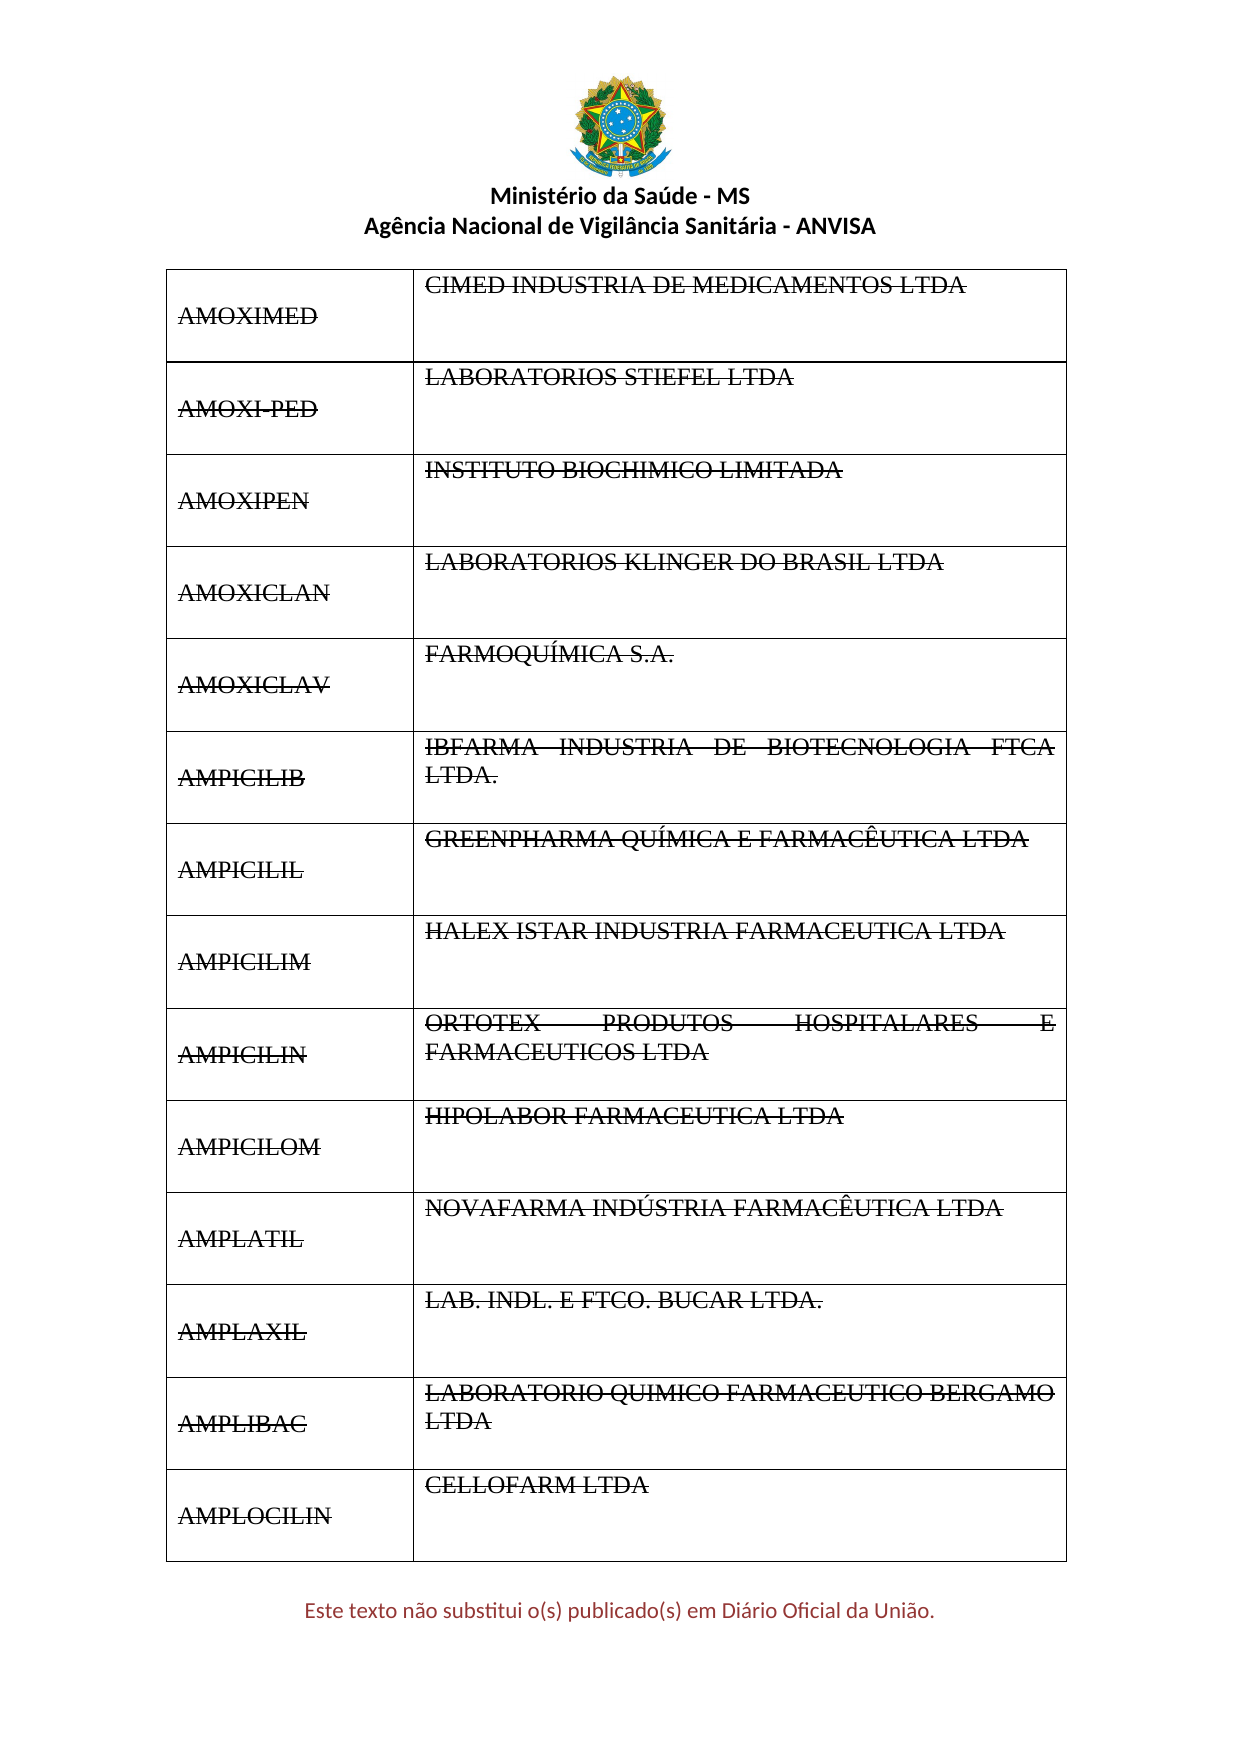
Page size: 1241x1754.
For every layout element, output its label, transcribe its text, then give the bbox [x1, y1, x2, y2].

table_cell GREENPHARMA QUÍMICA E FARMACÊUTICA LTDA [414, 824, 1066, 915]
table_cell HIPOLABOR FARMACEUTICA LTDA [414, 1101, 1066, 1192]
table_cell INSTITUTO BIOCHIMICO LIMITADA [414, 455, 1066, 546]
table_cell NOVAFARMA INDÚSTRIA FARMACÊUTICA LTDA [414, 1193, 1066, 1284]
table_cell LABORATORIOS STIEFEL LTDA [414, 363, 1066, 454]
table_cell ORTOTEX PRODUTOS HOSPITALARES E FARMACEUTICOS LTDA [414, 1009, 1066, 1100]
table_cell FARMOQUÍMICA S.A. [414, 639, 1066, 731]
table_cell AMPLATIL [167, 1193, 413, 1284]
table_cell AMPLOCILIN [167, 1470, 413, 1561]
table_cell AMPICILIL [167, 824, 413, 915]
table_cell AMPLAXIL [167, 1285, 413, 1377]
table_cell AMOXICLAN [167, 547, 413, 638]
table_cell CELLOFARM LTDA [414, 1470, 1066, 1561]
table_cell AMOXI-PED [167, 363, 413, 454]
table_cell AMOXIPEN [167, 455, 413, 546]
table_cell AMPLIBAC [167, 1378, 413, 1469]
table_cell AMPICILIN [167, 1009, 413, 1100]
picture [566, 73, 674, 180]
table_cell IBFARMA INDUSTRIA DE BIOTECNOLOGIA FTCA LTDA. [414, 732, 1066, 823]
table_cell CIMED INDUSTRIA DE MEDICAMENTOS LTDA [414, 270, 1066, 361]
table_cell AMPICILOM [167, 1101, 413, 1192]
table_cell LABORATORIOS KLINGER DO BRASIL LTDA [414, 547, 1066, 638]
table_cell AMPICILIM [167, 916, 413, 1007]
table_cell AMOXIMED [167, 270, 413, 361]
table_cell AMPICILIB [167, 732, 413, 823]
table_cell LAB. INDL. E FTCO. BUCAR LTDA. [414, 1285, 1066, 1377]
table_cell AMOXICLAV [167, 639, 413, 731]
table_cell HALEX ISTAR INDUSTRIA FARMACEUTICA LTDA [414, 916, 1066, 1007]
table_cell LABORATORIO QUIMICO FARMACEUTICO BERGAMO LTDA [414, 1378, 1066, 1469]
